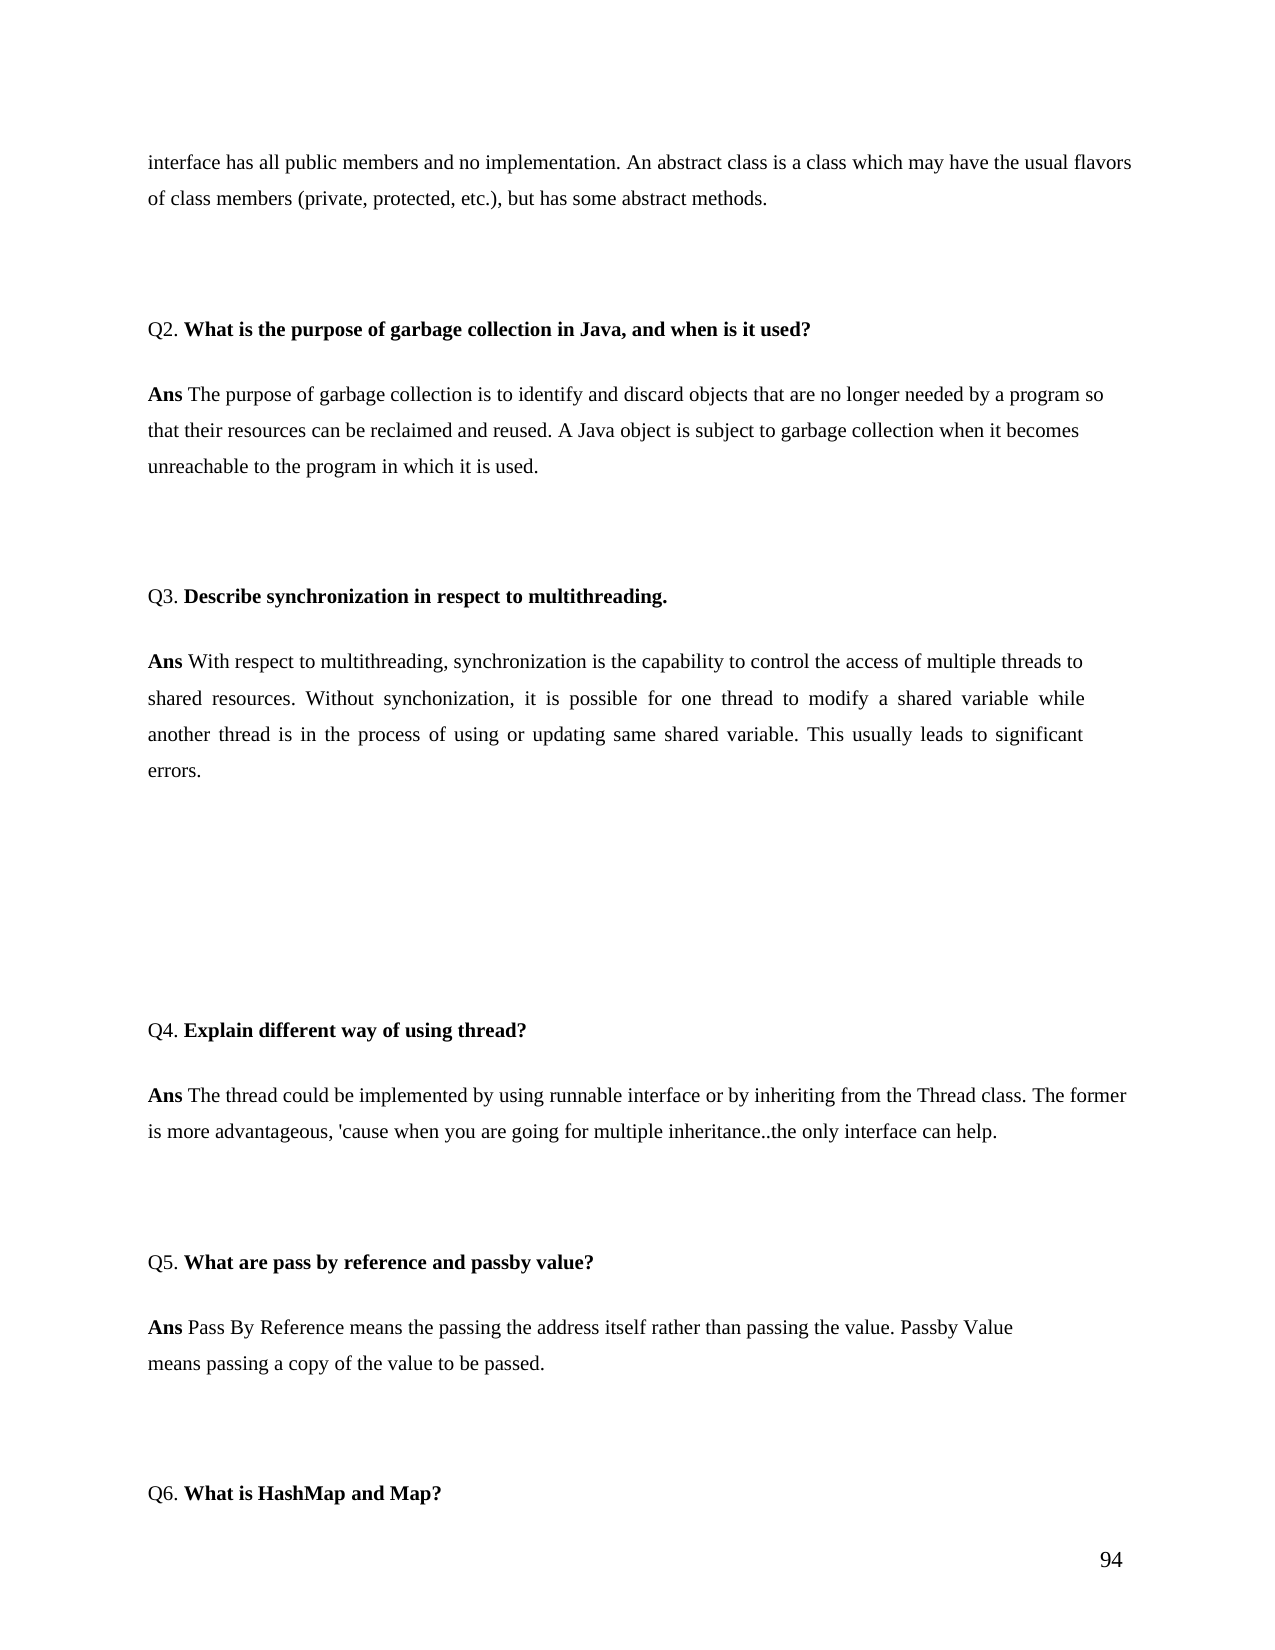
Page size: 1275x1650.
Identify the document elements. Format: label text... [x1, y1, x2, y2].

text Ans The thread could be implemented by using runnable interface or by inheriting from the Thread class. The former is more advantageous, 'cause when you are going for multiple inheritance..the only interface can help. [148, 1083, 1133, 1143]
subtitle Q4. Explain different way of using thread? [148, 1018, 1254, 1042]
text Ans With respect to multithreading, synchronization is the capability to control the access of multiple threads to shared resources. Without synchonization, it is possible for one thread to modify a shared variable while another thread is in the process of using or updating same shared variable. This usually leads to significant errors. [148, 649, 1085, 782]
text interface has all public members and no implementation. An abstract class is a class which may have the usual flavors of class members (private, protected, etc.), but has some abstract methods. [148, 150, 1138, 210]
subtitle Q5. What are pass by reference and passby value? [148, 1250, 1254, 1274]
subtitle Q2. What is the purpose of garbage collection in Java, and when is it used? [148, 317, 1254, 341]
text Ans The purpose of garbage collection is to identify and discard objects that are no longer needed by a program so that their resources can be reclaimed and reused. A Java object is subject to garbage collection when it becomes unreachable to the program in which it is used. [148, 382, 1114, 478]
text Ans Pass By Reference means the passing the address itself rather than passing the value. Passby Value means passing a copy of the value to be passed. [148, 1315, 1061, 1375]
subtitle Q3. Describe synchronization in respect to multithreading. [148, 584, 1254, 608]
subtitle Q6. What is HashMap and Map? [148, 1481, 1254, 1505]
